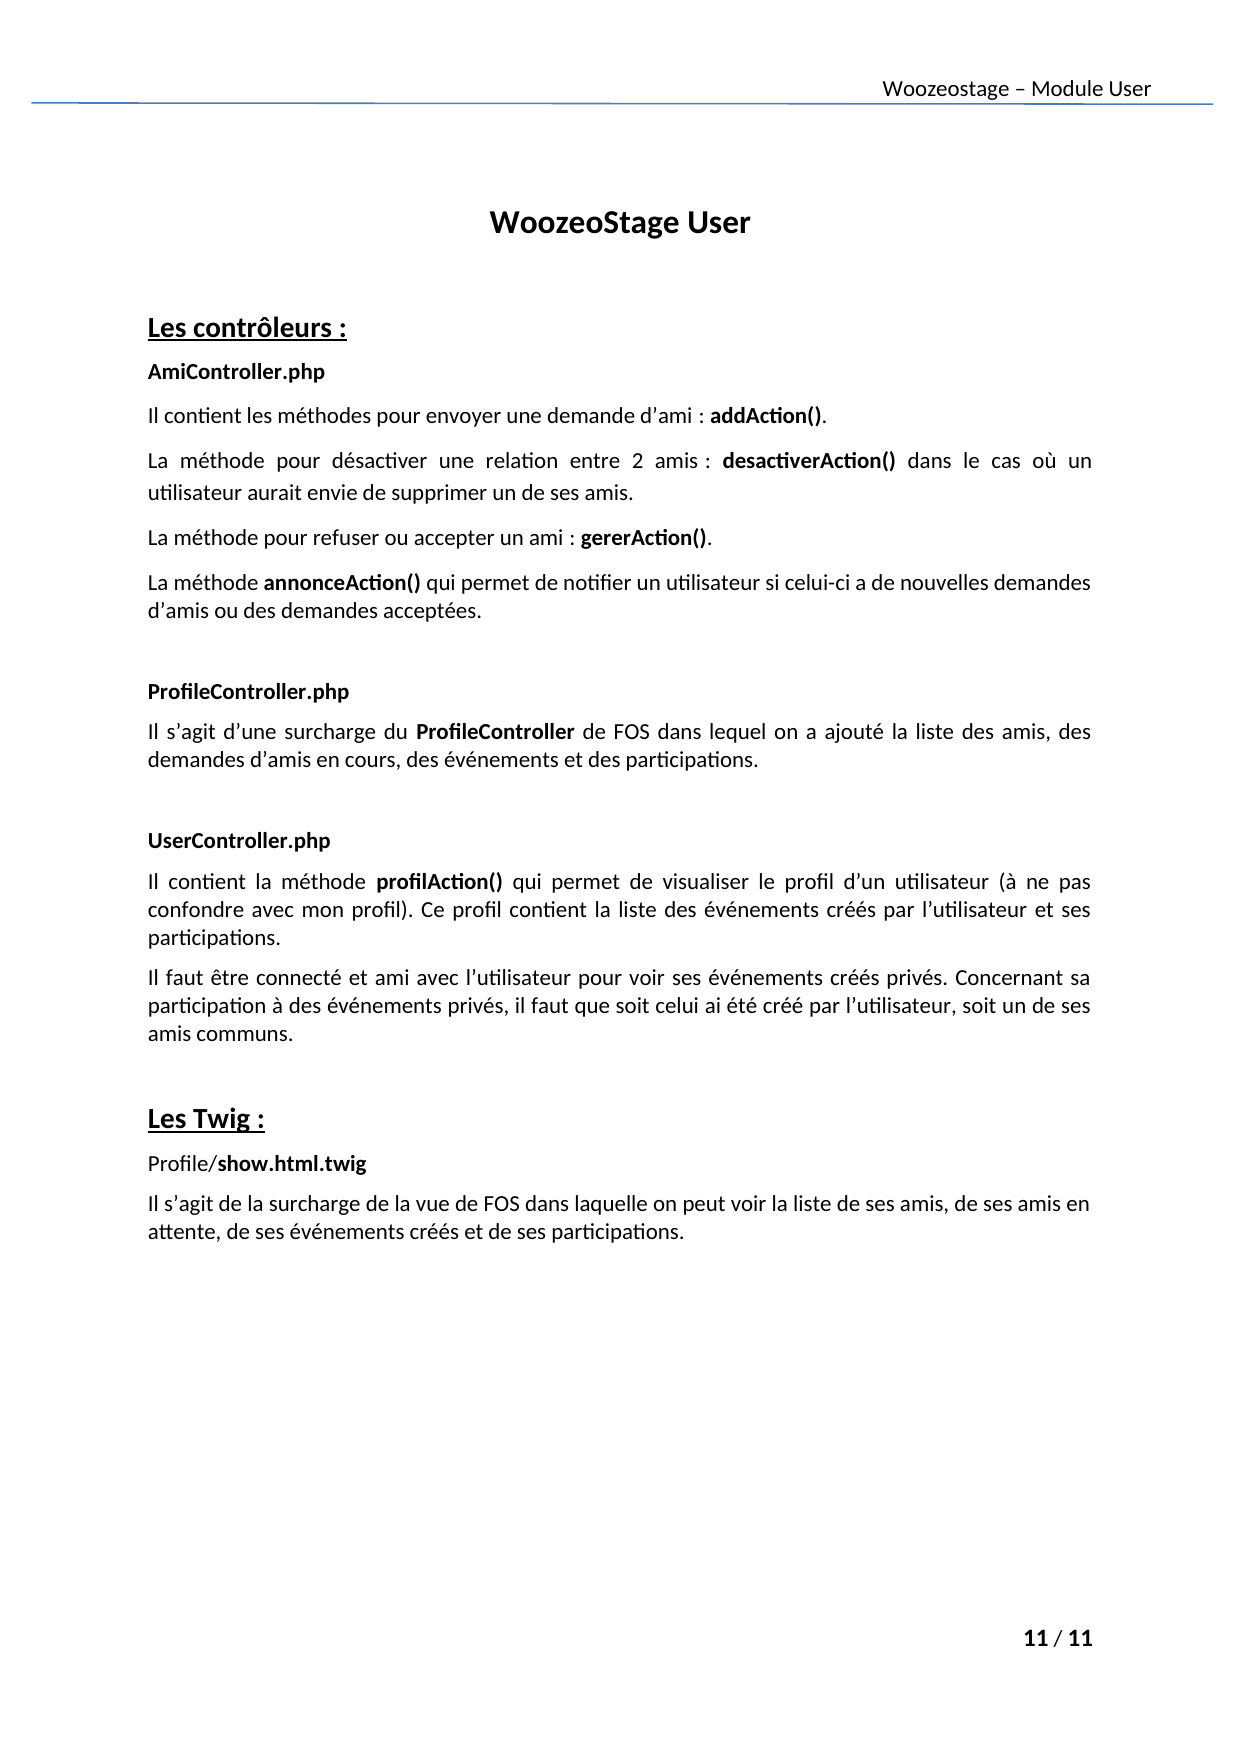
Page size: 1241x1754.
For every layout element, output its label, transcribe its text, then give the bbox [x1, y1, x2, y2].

text La méthode pour désactiver une relation entre 2 amis : desactiverAction() dans le cas où un utilisateur aurait envie de supprimer un de ses amis. [148, 446, 1093, 506]
text La méthode annonceAction() qui permet de notifier un utilisateur si celui-ci a de nouvelles demandes d’amis ou des demandes acceptées. [148, 568, 1093, 624]
text Il contient les méthodes pour envoyer une demande d’ami : addAction(). [148, 402, 1093, 429]
text WoozeoStage User [148, 201, 1093, 241]
text AmiController.php [148, 357, 1093, 385]
text Il contient la méthode profilAction() qui permet de visualiser le profil d’un utilisateur (à ne pas confondre avec mon profil). Ce profil contient la liste des événements créés par l’utilisateur et ses participations. [148, 867, 1093, 951]
text La méthode pour refuser ou accepter un ami : gererAction(). [148, 523, 1093, 551]
text ProfileController.php [148, 677, 1093, 705]
text Il faut être connecté et ami avec l’utilisateur pour voir ses événements créés privés. Concernant sa participation à des événements privés, il faut que soit celui ai été créé par l’utilisateur, soit un de ses amis communs. [148, 963, 1093, 1048]
text Les contrôleurs : [148, 309, 1093, 344]
text Il s’agit d’une surcharge du ProfileController de FOS dans lequel on a ajouté la liste des amis, des demandes d’amis en cours, des événements et des participations. [148, 717, 1093, 773]
text UserController.php [148, 826, 1093, 854]
text Les Twig : [148, 1101, 1093, 1136]
text Profile/show.html.twig [148, 1149, 1093, 1177]
text Il s’agit de la surcharge de la vue de FOS dans laquelle on peut voir la liste de ses amis, de ses amis en attente, de ses événements créés et de ses participations. [148, 1189, 1093, 1245]
